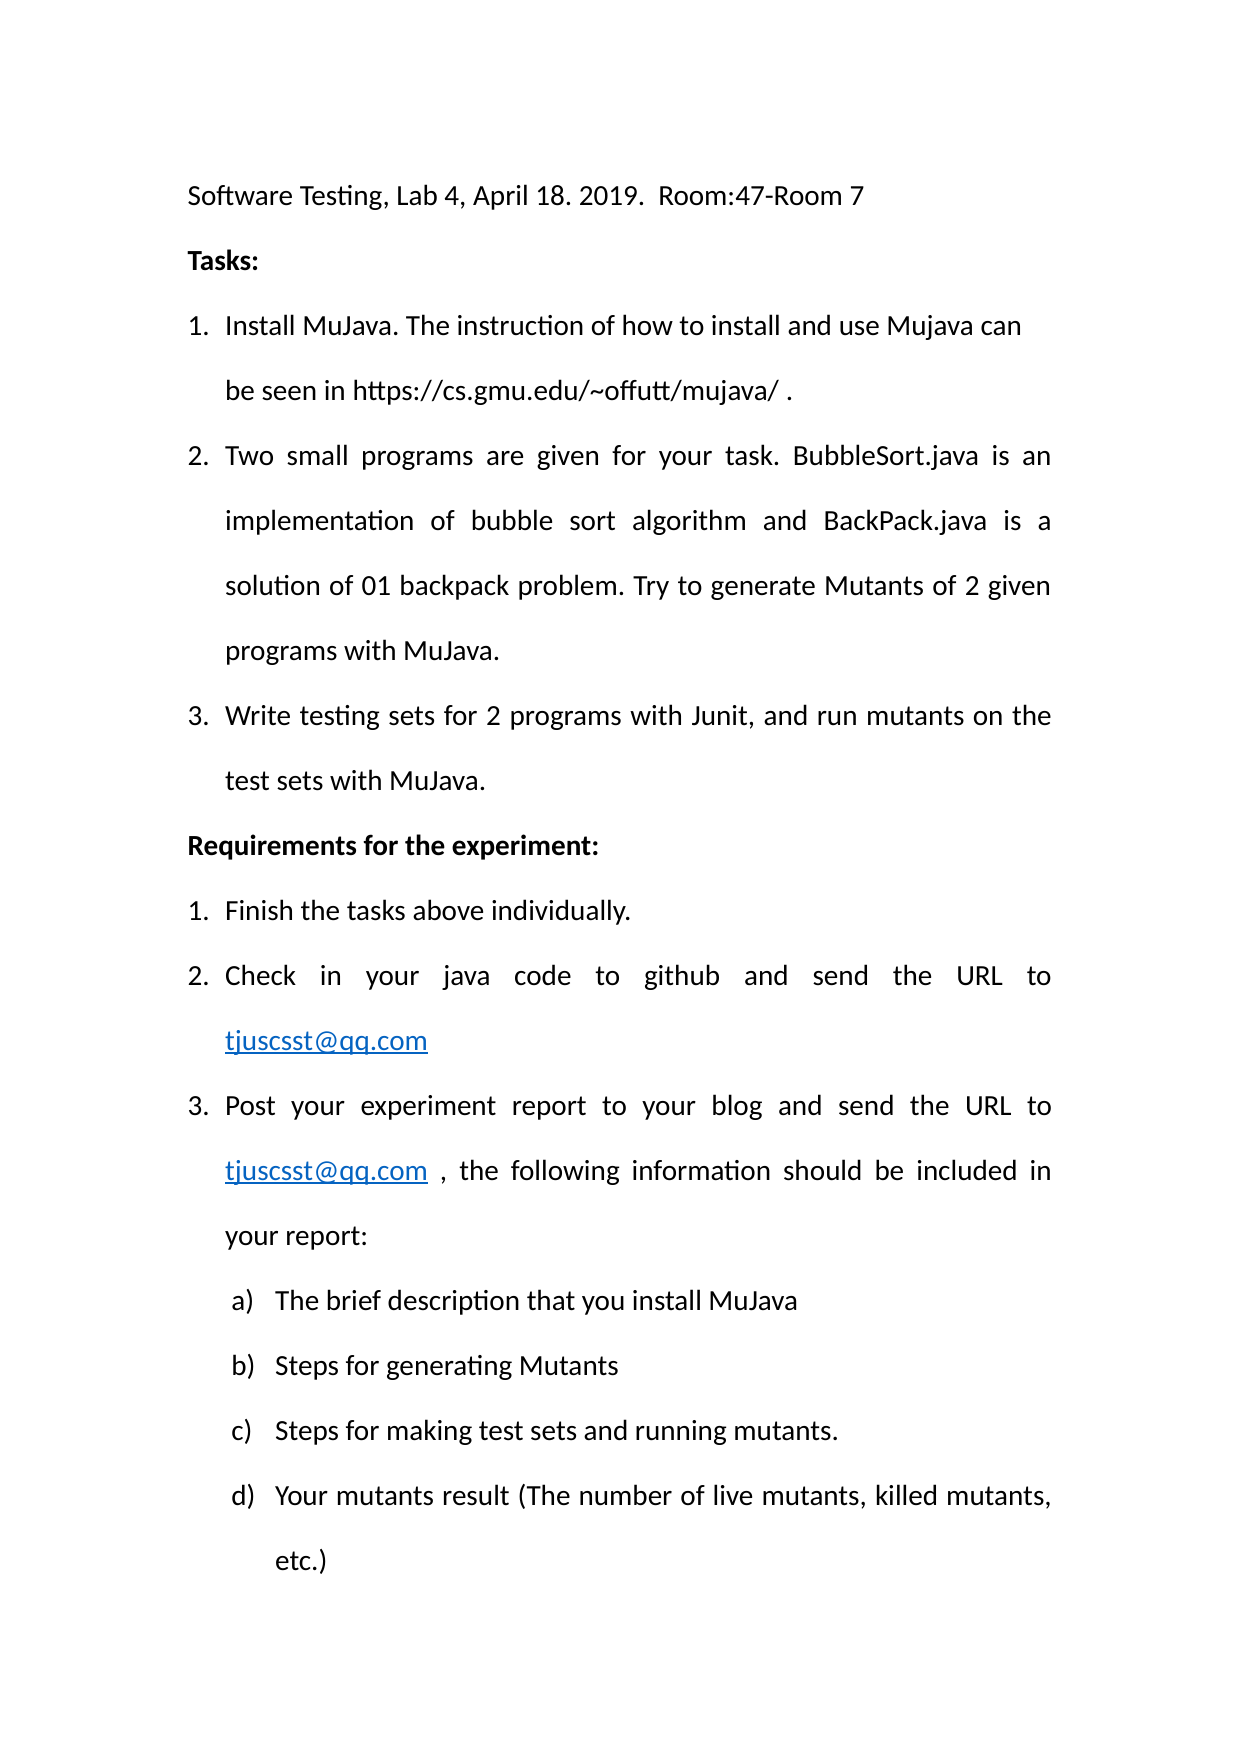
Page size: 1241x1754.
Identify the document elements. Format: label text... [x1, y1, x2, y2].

list The brief description that you install MuJava [231, 1267, 1053, 1332]
text Tasks: [187, 227, 1053, 292]
text Requirements for the experiment: [187, 812, 1053, 877]
list Steps for making test sets and running mutants. [231, 1397, 1053, 1462]
list Two small programs are given for your task. BubbleSort.java is an implementation of bubble sort algorithm and BackPack.java is a solution of 01 backpack problem. Try to generate Mutants of 2 given programs with MuJava. [187, 422, 1053, 682]
list Write testing sets for 2 programs with Junit, and run mutants on the test sets with MuJava. [187, 682, 1053, 812]
list Steps for generating Mutants [231, 1332, 1053, 1397]
text Software Testing, Lab 4, April 18. 2019. Room:47-Room 7 [187, 162, 1053, 227]
list Your mutants result (The number of live mutants, killed mutants, etc.) [231, 1462, 1053, 1592]
list Install MuJava. The instruction of how to install and use Mujava can be seen in https://cs.gmu.edu/~offutt/mujava/ . [187, 292, 1053, 422]
list Finish the tasks above individually. [187, 877, 1053, 942]
list Post your experiment report to your blog and send the URL to tjuscsst@qq.com , the following information should be included in your report: [187, 1072, 1053, 1267]
list Check in your java code to github and send the URL to tjuscsst@qq.com [187, 942, 1053, 1072]
